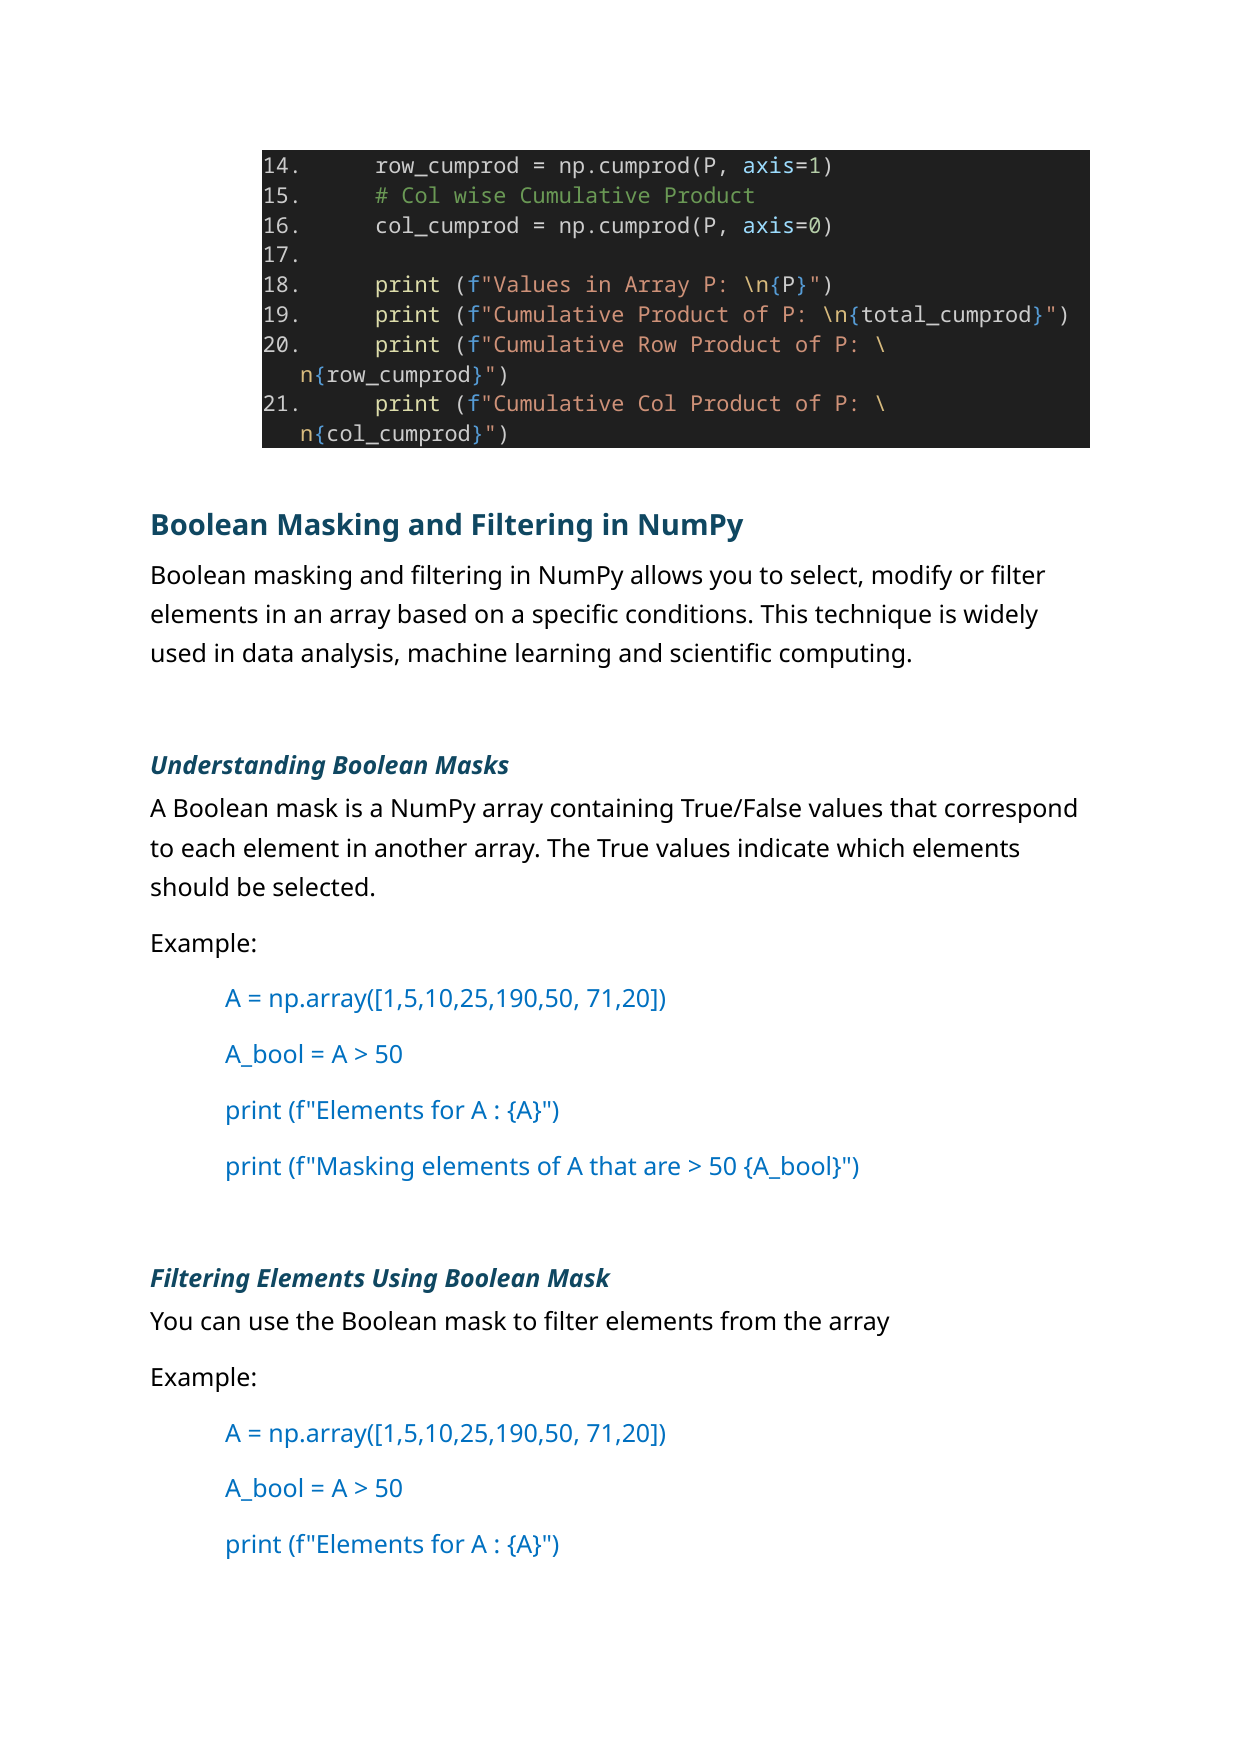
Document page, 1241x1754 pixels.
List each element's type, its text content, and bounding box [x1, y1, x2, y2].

text Boolean masking and filtering in NumPy allows you to select, modify or filter elements in an array based on a specific conditions. This technique is widely used in data analysis, machine learning and scientific computing. [150, 558, 1090, 670]
list row_cumprod = np.cumprod(P, axis=1) [262, 150, 1090, 180]
list print (f"Cumulative Row Product of P: \n{row_cumprod}") [262, 329, 1090, 388]
subtitle Filtering Elements Using Boolean Mask [150, 1260, 1090, 1294]
text A_bool = A > 50 [225, 1037, 1090, 1071]
list # Col wise Cumulative Product [262, 180, 1090, 209]
text Example: [150, 1359, 1090, 1393]
list col_cumprod = np.cumprod(P, axis=0) [262, 209, 1090, 239]
text print (f"Masking elements of A that are > 50 {A_bool}") [225, 1148, 1090, 1183]
list print (f"Cumulative Product of P: \n{total_cumprod}") [262, 299, 1090, 329]
text Example: [150, 925, 1090, 959]
subtitle Understanding Boolean Masks [150, 748, 1090, 782]
subtitle Boolean Masking and Filtering in NumPy [150, 504, 1090, 543]
text print (f"Elements for A : {A}") [225, 1093, 1090, 1127]
text You can use the Boolean mask to filter elements from the array [150, 1303, 1090, 1338]
text print (f"Elements for A : {A}") [225, 1527, 1090, 1561]
list print (f"Cumulative Col Product of P: \n{col_cumprod}") [262, 388, 1090, 448]
text A Boolean mask is a NumPy array containing True/False values that correspond to each element in another array. The True values indicate which elements should be selected. [150, 791, 1090, 903]
text A_bool = A > 50 [225, 1471, 1090, 1505]
text A = np.array([1,5,10,25,190,50, 71,20]) [225, 981, 1090, 1015]
text A = np.array([1,5,10,25,190,50, 71,20]) [225, 1415, 1090, 1449]
list print (f"Values in Array P: \n{P}") [262, 269, 1090, 299]
